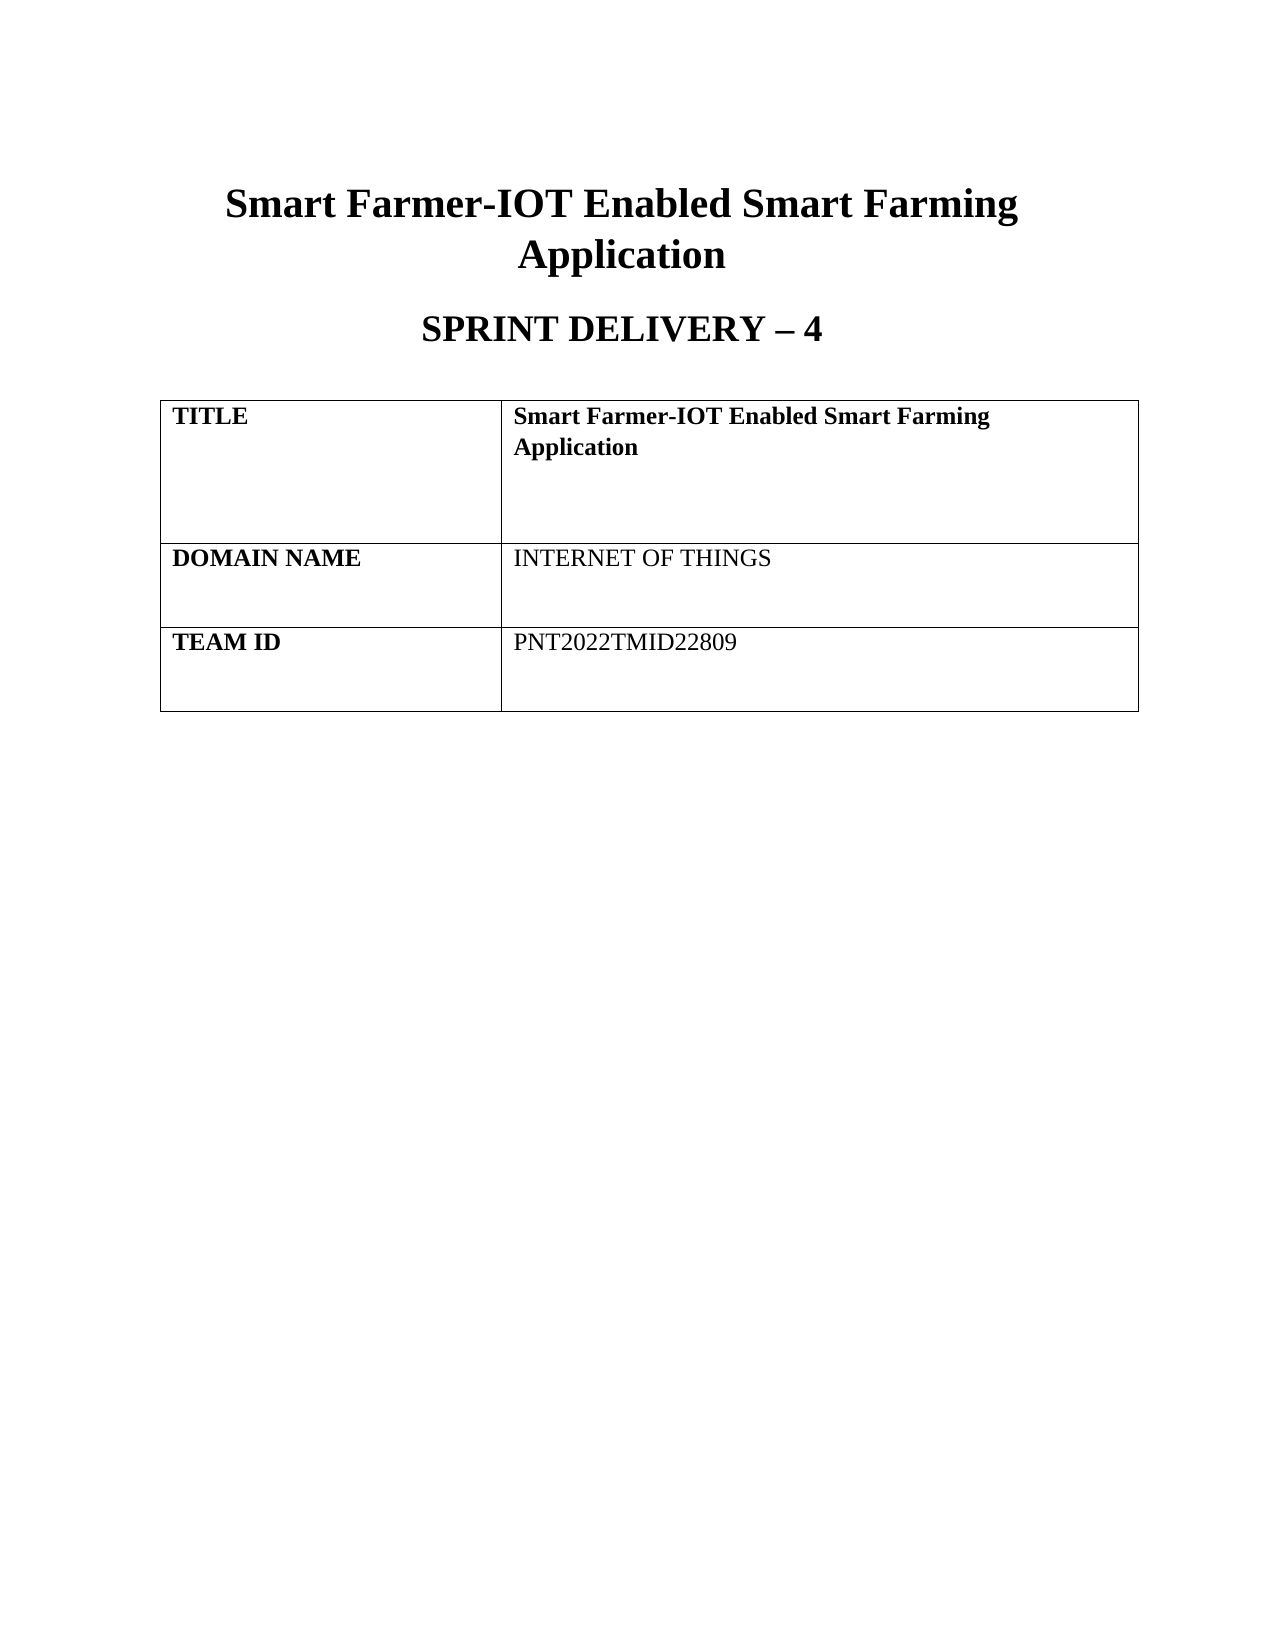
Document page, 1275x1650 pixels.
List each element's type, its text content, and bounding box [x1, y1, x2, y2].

text SPRINT DELIVERY – 4 [224, 306, 1019, 349]
title Smart Farmer-IOT Enabled Smart Farming Application [224, 179, 1019, 278]
table_cell PNT2022TMID22809 [502, 628, 1138, 711]
table_cell DOMAIN NAME [161, 544, 501, 627]
table_header TITLE [161, 401, 501, 543]
table_header Smart Farmer-IOT Enabled Smart Farming Application [502, 401, 1138, 543]
table_cell INTERNET OF THINGS [502, 544, 1138, 627]
table_cell TEAM ID [161, 628, 501, 711]
